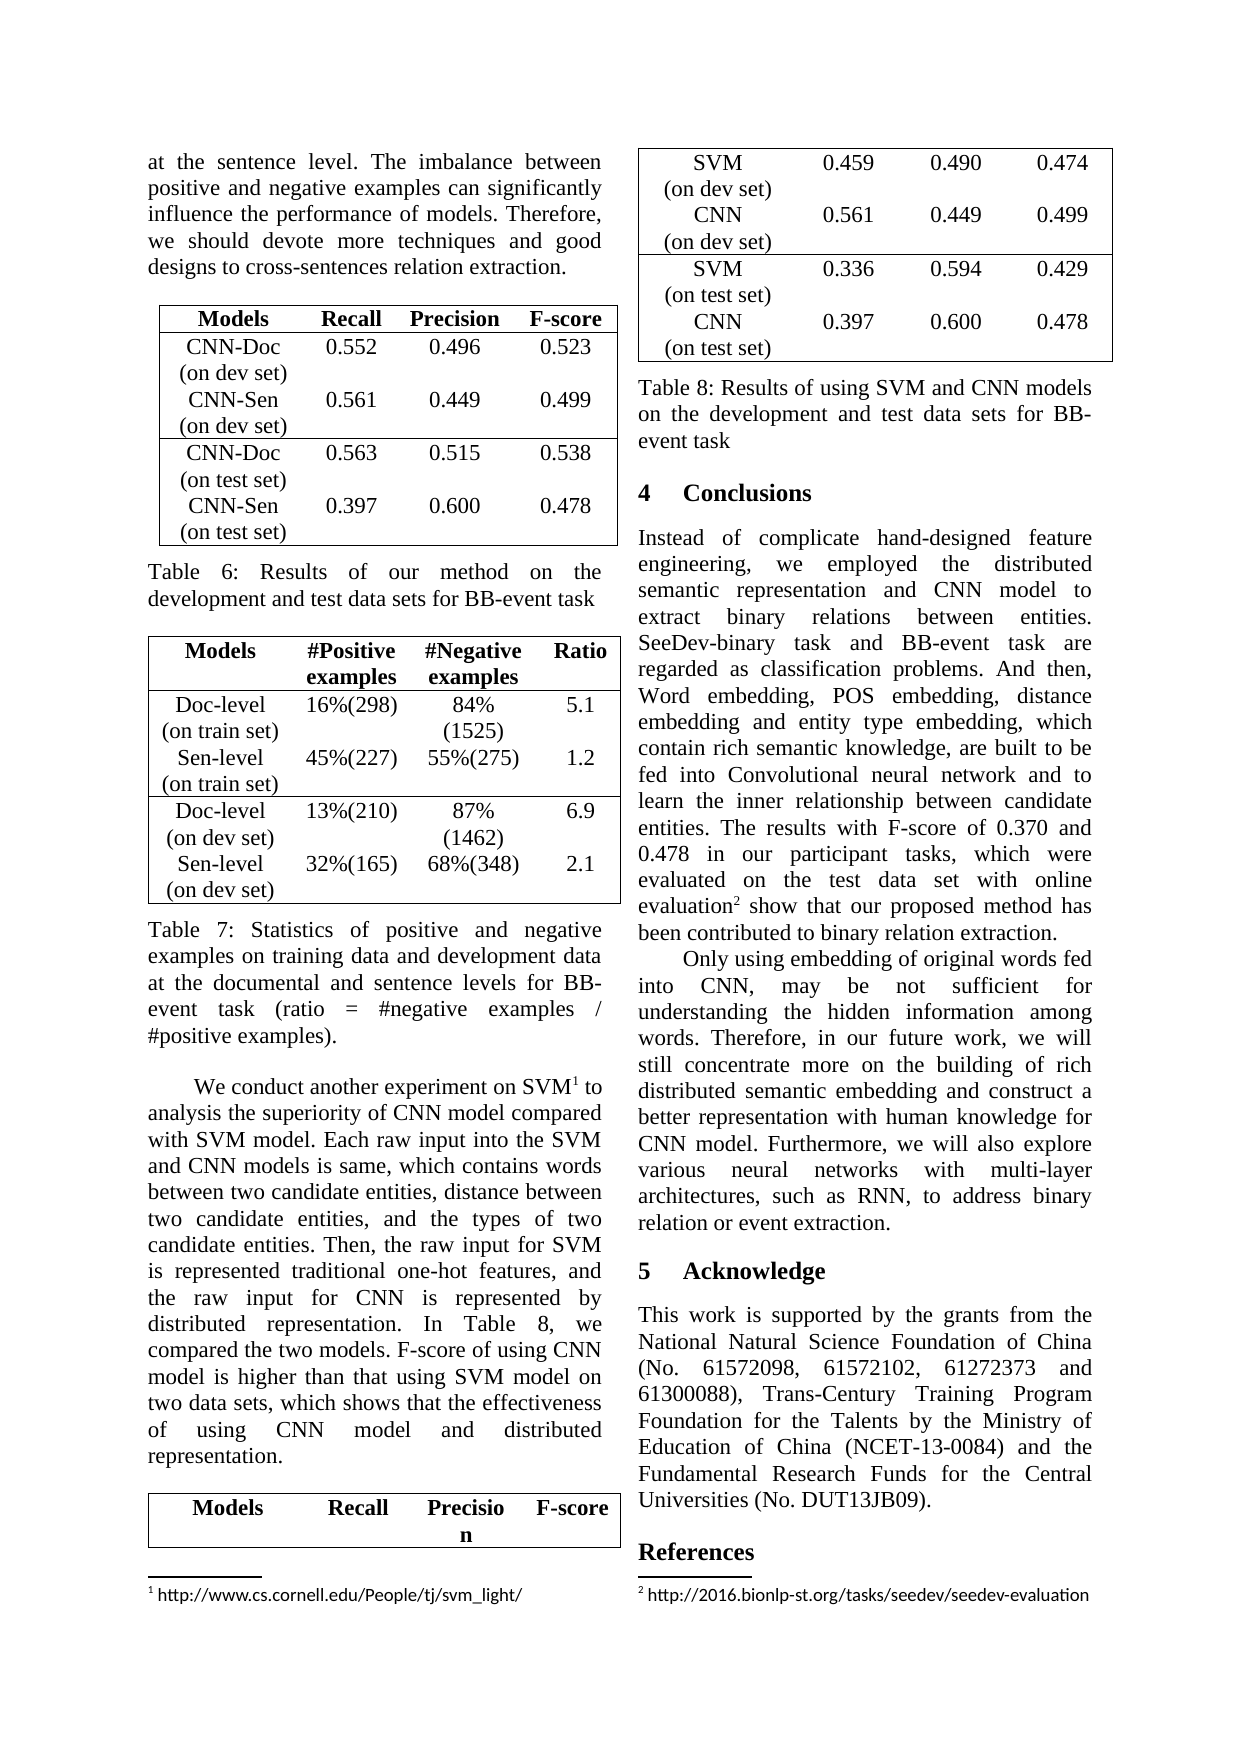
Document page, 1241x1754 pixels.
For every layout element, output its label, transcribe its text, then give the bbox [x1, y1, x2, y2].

text Table 8: Results of using SVM and CNN models on the development and test data sets for BB-event task [638, 374, 1092, 453]
table_cell 0.499 [514, 386, 617, 438]
table_cell 0.594 [900, 255, 1012, 308]
table_header Models [160, 306, 307, 332]
table_cell 68%(348) [411, 850, 536, 903]
text Table 7: Statistics of positive and negative examples on training data and development data at the documental and sentence levels for BB-event task (ratio = #negative examples / #positive examples). [148, 916, 602, 1048]
table_cell 0.490 [900, 149, 1012, 201]
table_cell 0.561 [797, 201, 899, 254]
table_cell 2.1 [536, 850, 620, 903]
table_cell 0.397 [797, 308, 899, 361]
table_cell 0.449 [900, 201, 1012, 254]
table_cell Sen-level (on train set) [149, 744, 292, 796]
table_cell 0.429 [1013, 255, 1112, 308]
table_cell 45%(227) [292, 744, 411, 796]
table_cell CNN-Doc (on test set) [160, 439, 307, 492]
text This work is supported by the grants from the National Natural Science Foundation of China (No. 61572098, 61572102, 61272373 and 61300088), Trans-Century Training Program Foundation for the Talents by the Ministry of Education of China (NCET-13-0084) and the Fundamental Research Funds for the Central Universities (No. DUT13JB09). [638, 1301, 1092, 1512]
table_cell 0.600 [396, 492, 514, 545]
table_cell SVM (on test set) [639, 255, 797, 308]
subtitle References [638, 1537, 1092, 1566]
table_cell 0.474 [1013, 149, 1112, 201]
table_cell 13%(210) [292, 797, 411, 850]
table_cell CNN (on test set) [639, 308, 797, 361]
table_cell 55%(275) [411, 744, 536, 796]
table_cell 0.600 [900, 308, 1012, 361]
table_cell 0.496 [396, 333, 514, 386]
table_cell 0.552 [307, 333, 396, 386]
table_header #Negative examples [411, 637, 536, 690]
table_cell 0.459 [797, 149, 899, 201]
table_cell SVM (on dev set) [639, 149, 797, 201]
table_cell 84%(1525) [411, 691, 536, 743]
table_cell 0.397 [307, 492, 396, 545]
text 5 Acknowledge [638, 1256, 1092, 1285]
table_header Recall [307, 306, 396, 332]
table_cell 87%(1462) [411, 797, 536, 850]
table_cell 32%(165) [292, 850, 411, 903]
table_cell 1.2 [536, 744, 620, 796]
table_cell Doc-level (on dev set) [149, 797, 292, 850]
text Table 6: Results of our method on the development and test data sets for BB-event task [148, 558, 602, 611]
table_cell 0.478 [514, 492, 617, 545]
table_header F-score [514, 306, 617, 332]
table_cell 0.449 [396, 386, 514, 438]
table_cell 0.515 [396, 439, 514, 492]
table_cell 0.478 [1013, 308, 1112, 361]
table_cell 5.1 [536, 691, 620, 743]
table_header F-score [522, 1494, 620, 1547]
table_cell CNN-Doc (on dev set) [160, 333, 307, 386]
text Only using embedding of original words fed into CNN, may be not sufficient for understanding the hidden information among words. Therefore, in our future work, we will still concentrate more on the building of rich distributed semantic embedding and construct a better representation with human knowledge for CNN model. Furthermore, we will also explore various neural networks with multi-layer architectures, such as RNN, to address binary relation or event extraction. [638, 945, 1092, 1235]
table_cell 0.561 [307, 386, 396, 438]
table_header Precision [396, 306, 514, 332]
table_cell CNN-Sen (on test set) [160, 492, 307, 545]
text 4 Conclusions [638, 478, 1092, 507]
table_cell CNN-Sen (on dev set) [160, 386, 307, 438]
table_cell 6.9 [536, 797, 620, 850]
table_cell Sen-level (on dev set) [149, 850, 292, 903]
table_cell 0.336 [797, 255, 899, 308]
table_header #Positive examples [292, 637, 411, 690]
table_header Precision [410, 1494, 522, 1547]
text We conduct another experiment on SVM to analysis the superiority of CNN model compared with SVM model. Each raw input into the SVM and CNN models is same, which contains words between two candidate entities, distance between two candidate entities, and the types of two candidate entities. Then, the raw input for SVM is represented traditional one-hot features, and the raw input for CNN is represented by distributed representation. In Table 8, we compared the two models. F-score of using CNN model is higher than that using SVM model on two data sets, which shows that the effectiveness of using CNN model and distributed representation. [148, 1073, 602, 1468]
table_header Models [149, 1494, 307, 1547]
table_cell CNN (on dev set) [639, 201, 797, 254]
table_cell 0.523 [514, 333, 617, 386]
table_header Models [149, 637, 292, 690]
table_cell 0.563 [307, 439, 396, 492]
table_cell 0.538 [514, 439, 617, 492]
table_cell 0.499 [1013, 201, 1112, 254]
table_cell Doc-level (on train set) [149, 691, 292, 743]
text Instead of complicate hand-designed feature engineering, we employed the distributed semantic representation and CNN model to extract binary relations between entities. SeeDev-binary task and BB-event task are regarded as classification problems. And then, Word embedding, POS embedding, distance embedding and entity type embedding, which contain rich semantic knowledge, are built to be fed into Convolutional neural network and to learn the inner relationship between candidate entities. The results with F-score of 0.370 and 0.478 in our participant tasks, which were evaluated on the test data set with online evaluation show that our proposed method has been contributed to binary relation extraction. [638, 524, 1092, 945]
table_header Ratio [536, 637, 620, 690]
table_cell 16%(298) [292, 691, 411, 743]
table_header Recall [307, 1494, 409, 1547]
